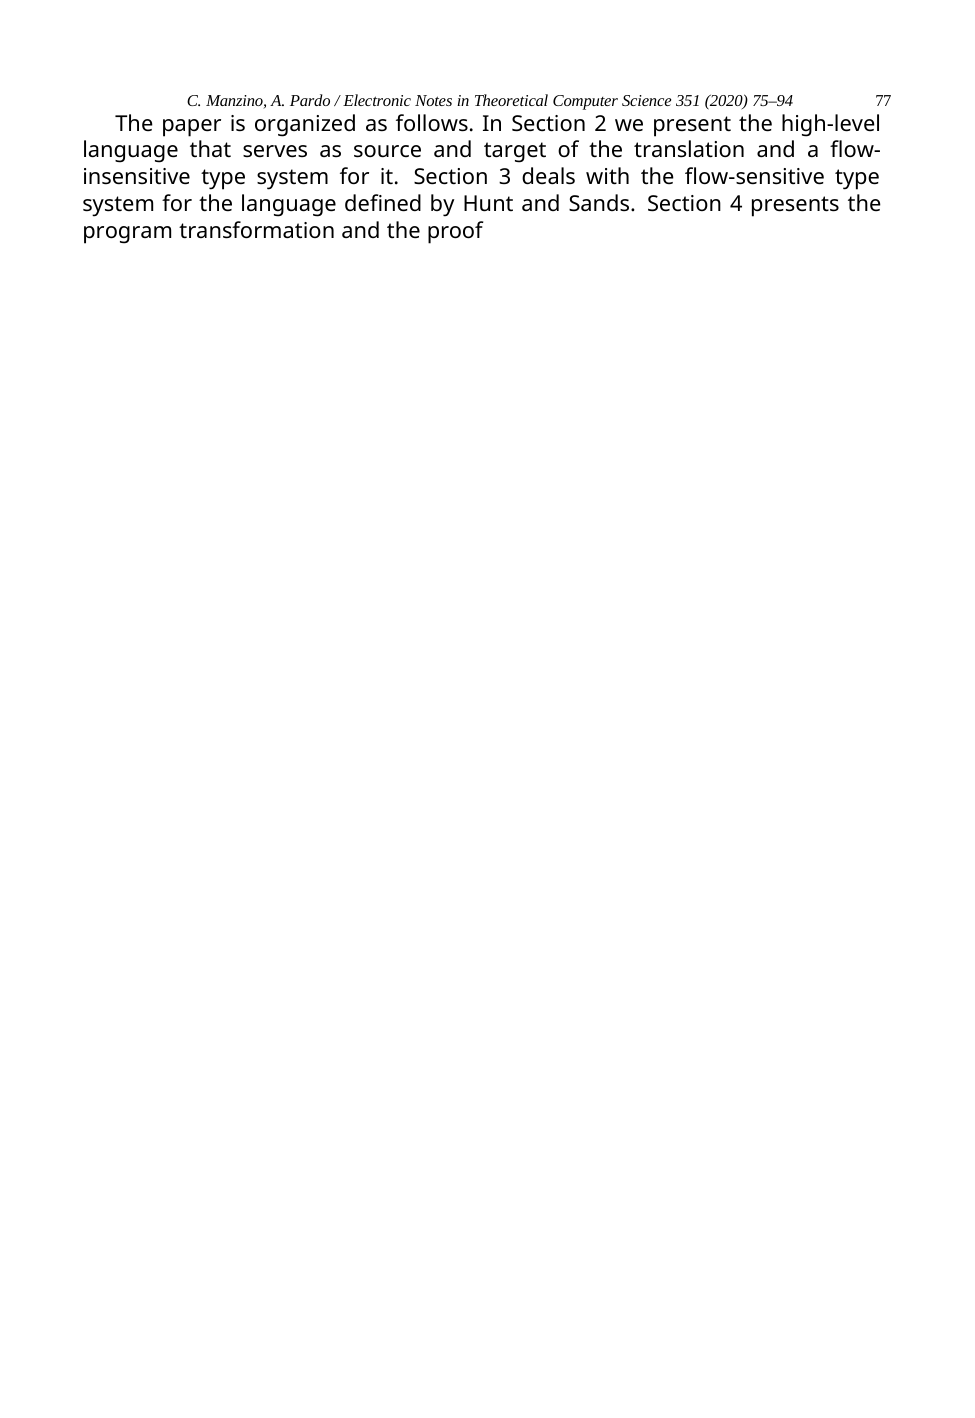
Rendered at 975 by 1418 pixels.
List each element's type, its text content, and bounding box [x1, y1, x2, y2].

text The paper is organized as follows. In Section 2 we present the high-level language that serves as source and target of the translation and a flow-insensitive type system for it. Section 3 deals with the flow-sensitive type system for the language defined by Hunt and Sands. Section 4 presents the program transformation and the proof [82, 110, 881, 245]
